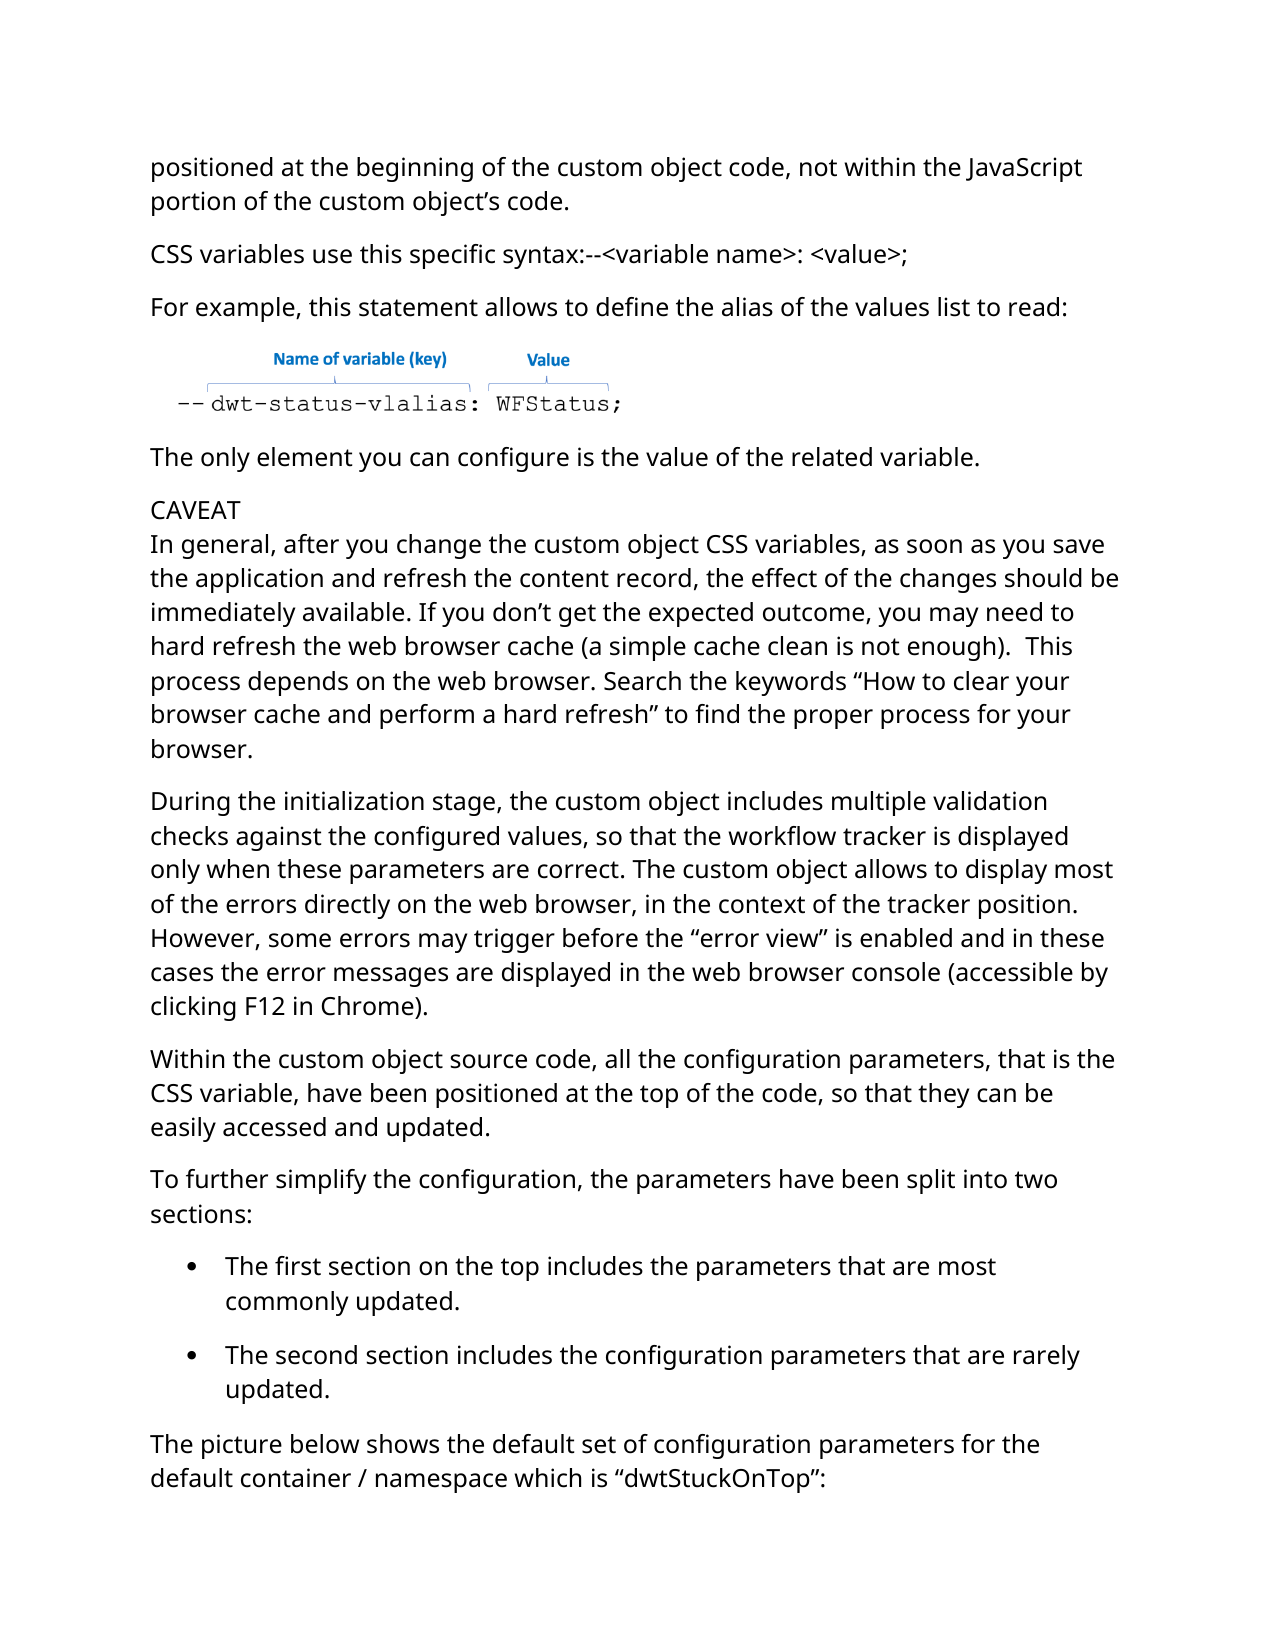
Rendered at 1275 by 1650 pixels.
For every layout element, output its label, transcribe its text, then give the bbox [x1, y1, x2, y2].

text CAVEAT In general, after you change the custom object CSS variables, as soon as you save the application and refresh the content record, the effect of the changes should be immediately available. If you don’t get the expected outcome, you may need to hard refresh the web browser cache (a simple cache clean is not enough). This process depends on the web browser. Search the keywords “How to clear your browser cache and perform a hard refresh” to find the proper process for your browser. [150, 493, 1125, 765]
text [150, 150, 1125, 218]
list The second section includes the configuration parameters that are rarely updated. [187, 1338, 1125, 1406]
text To further simplify the configuration, the parameters have been split into two sections: [150, 1162, 1125, 1230]
text During the initialization stage, the custom object includes multiple validation checks against the configured values, so that the workflow tracker is displayed only when these parameters are correct. The custom object allows to display most of the errors directly on the web browser, in the context of the tracker position. However, some errors may trigger before the “error view” is enabled and in these cases the error messages are displayed in the web browser console (accessible by clicking F12 in Chrome). [150, 784, 1125, 1022]
text The picture below shows the default set of configuration parameters for the default container / namespace which is “dwtStuckOnTop”: [150, 1427, 1125, 1495]
text CSS variables use this specific syntax:--<variable name>: <value>; [150, 237, 1125, 271]
text For example, this statement allows to define the alias of the values list to read: [150, 290, 1125, 324]
text The only element you can configure is the value of the related variable. [150, 440, 1125, 474]
picture [168, 342, 622, 422]
text Within the custom object source code, all the configuration parameters, that is the CSS variable, have been positioned at the top of the code, so that they can be easily accessed and updated. [150, 1041, 1125, 1143]
list The first section on the top includes the parameters that are most commonly updated. [187, 1249, 1125, 1317]
